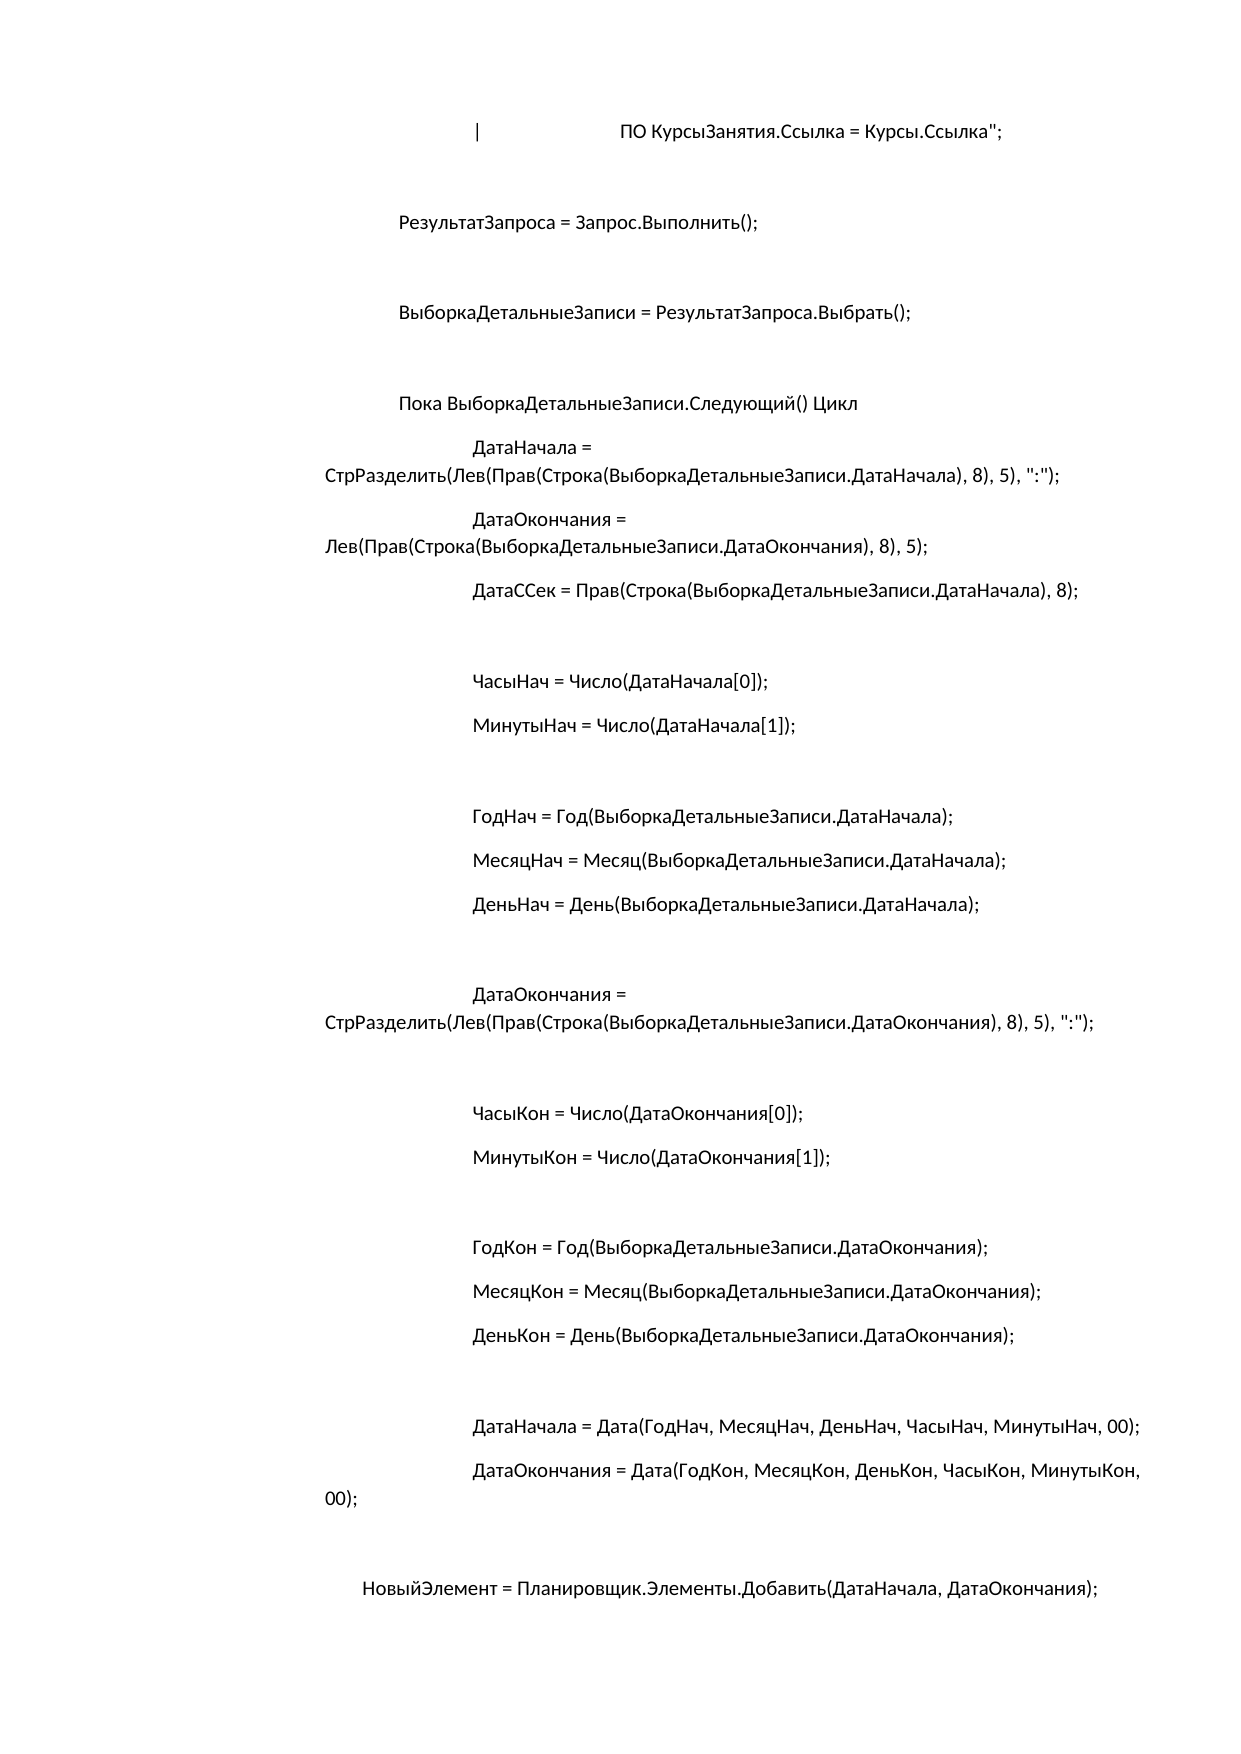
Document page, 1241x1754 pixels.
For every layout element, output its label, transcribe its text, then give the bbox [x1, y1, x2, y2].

text ГодКон = Год(ВыборкаДетальныеЗаписи.ДатаОкончания); [325, 1234, 1152, 1260]
text | ПО КурсыЗанятия.Ссылка = Курсы.Ссылка"; [325, 118, 1152, 143]
text ГодНач = Год(ВыборкаДетальныеЗаписи.ДатаНачала); [325, 803, 1152, 828]
text МинутыКон = Число(ДатаОкончания[1]); [325, 1144, 1152, 1169]
text ВыборкаДетальныеЗаписи = РезультатЗапроса.Выбрать(); [325, 299, 1152, 325]
text ЧасыКон = Число(ДатаОкончания[0]); [325, 1100, 1152, 1125]
text ДатаОкончания = Дата(ГодКон, МесяцКон, ДеньКон, ЧасыКон, МинутыКон, 00); [325, 1457, 1152, 1510]
text МесяцНач = Месяц(ВыборкаДетальныеЗаписи.ДатаНачала); [325, 847, 1152, 872]
text МинутыНач = Число(ДатаНачала[1]); [325, 712, 1152, 737]
text ДатаНачала = СтрРазделить(Лев(Прав(Строка(ВыборкаДетальныеЗаписи.ДатаНачала), 8), 5), ":"); [325, 434, 1152, 487]
text Пока ВыборкаДетальныеЗаписи.Следующий() Цикл [325, 390, 1152, 416]
text НовыйЭлемент = Планировщик.Элементы.Добавить(ДатаНачала, ДатаОкончания); [325, 1576, 1152, 1601]
text ДеньНач = День(ВыборкаДетальныеЗаписи.ДатаНачала); [325, 891, 1152, 916]
text ДатаОкончания = СтрРазделить(Лев(Прав(Строка(ВыборкаДетальныеЗаписи.ДатаОкончания), 8), 5), ":"); [325, 982, 1152, 1034]
text ЧасыНач = Число(ДатаНачала[0]); [325, 668, 1152, 693]
text ДатаОкончания = Лев(Прав(Строка(ВыборкаДетальныеЗаписи.ДатаОкончания), 8), 5); [325, 506, 1152, 559]
text ДатаНачала = Дата(ГодНач, МесяцНач, ДеньНач, ЧасыНач, МинутыНач, 00); [325, 1413, 1152, 1439]
text РезультатЗапроса = Запрос.Выполнить(); [325, 209, 1152, 234]
text МесяцКон = Месяц(ВыборкаДетальныеЗаписи.ДатаОкончания); [325, 1279, 1152, 1304]
text ДеньКон = День(ВыборкаДетальныеЗаписи.ДатаОкончания); [325, 1323, 1152, 1348]
text ДатаССек = Прав(Строка(ВыборкаДетальныеЗаписи.ДатаНачала), 8); [325, 577, 1152, 603]
